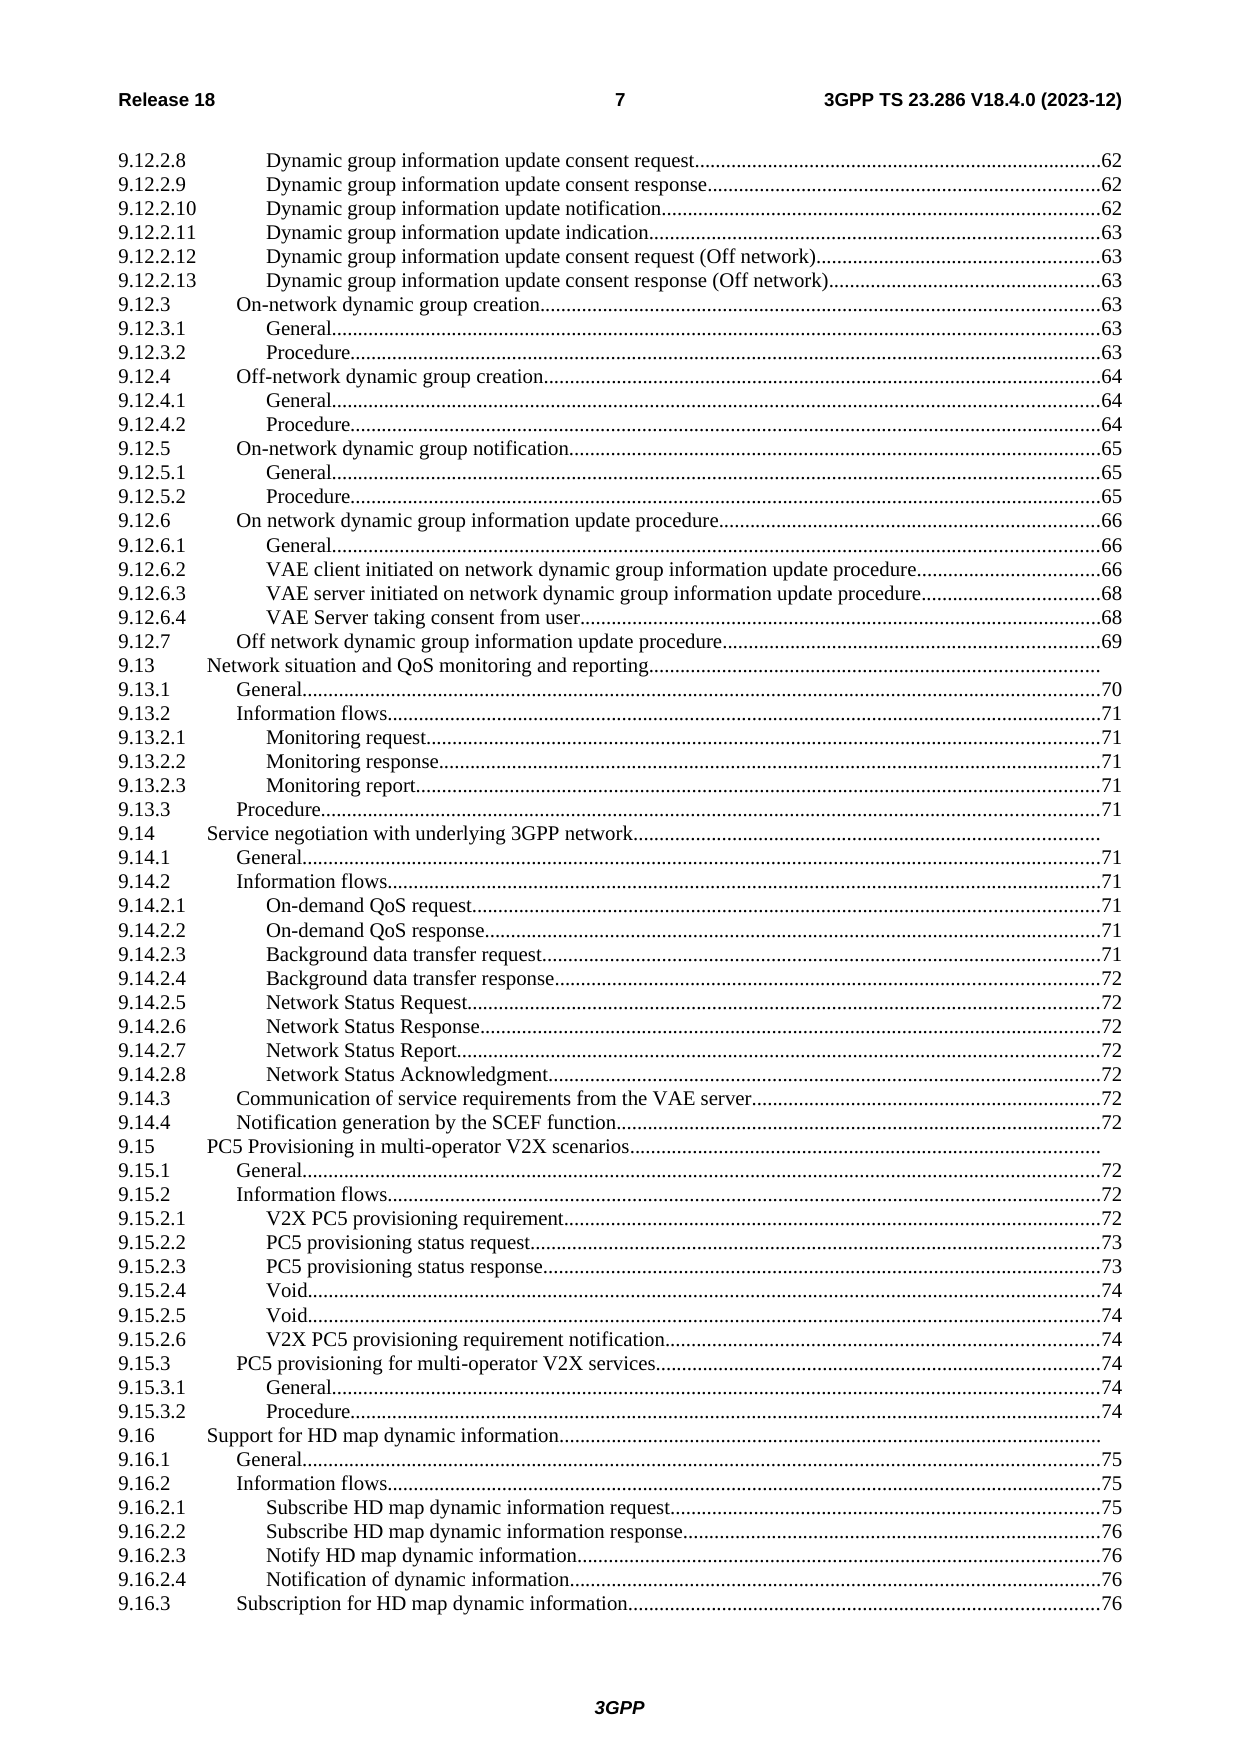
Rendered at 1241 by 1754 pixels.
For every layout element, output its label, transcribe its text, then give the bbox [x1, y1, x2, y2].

text 9.15.3.1 General 74 [118, 1375, 1122, 1399]
text 9.14.4 Notification generation by the SCEF function 72 [118, 1110, 1122, 1134]
text 9.16.1 General 75 [118, 1447, 1122, 1471]
text 9.13.2.1 Monitoring request 71 [118, 725, 1122, 749]
text 9.12.3.1 General 63 [118, 316, 1122, 340]
text 9.12.4.2 Procedure 64 [118, 412, 1122, 436]
text 9.13.2.3 Monitoring report 71 [118, 773, 1122, 797]
text 9.16.3 Subscription for HD map dynamic information 76 [118, 1591, 1122, 1615]
text 9.12.5.1 General 65 [118, 460, 1122, 484]
text 9.16.2.3 Notify HD map dynamic information 76 [118, 1543, 1122, 1567]
text 9.16 Support for HD map dynamic information 75 [118, 1423, 1078, 1447]
text 9.12.2.10 Dynamic group information update notification 62 [118, 196, 1122, 220]
text 9.14.2.3 Background data transfer request 71 [118, 942, 1122, 966]
text 9.15 PC5 Provisioning in multi-operator V2X scenarios 72 [118, 1134, 1078, 1158]
text 9.12.6.4 VAE Server taking consent from user 68 [118, 605, 1122, 629]
text 9.14.2 Information flows 71 [118, 869, 1122, 893]
text 9.15.1 General 72 [118, 1158, 1122, 1182]
text 9.15.2.6 V2X PC5 provisioning requirement notification 74 [118, 1327, 1122, 1351]
text 9.14.3 Communication of service requirements from the VAE server 72 [118, 1086, 1122, 1110]
text 9.12.2.9 Dynamic group information update consent response 62 [118, 172, 1122, 196]
text 9.12.2.12 Dynamic group information update consent request (Off network) 63 [118, 244, 1122, 268]
text 9.12.3.2 Procedure 63 [118, 340, 1122, 364]
text 9.15.2.2 PC5 provisioning status request 73 [118, 1230, 1122, 1254]
text 9.14.1 General 71 [118, 845, 1122, 869]
text 9.15.2.4 Void 74 [118, 1278, 1122, 1302]
text 9.15.2 Information flows 72 [118, 1182, 1122, 1206]
text 9.13.3 Procedure 71 [118, 797, 1122, 821]
text 9.12.6.1 General 66 [118, 532, 1122, 557]
text 9.16.2.4 Notification of dynamic information 76 [118, 1567, 1122, 1591]
text 9.13.1 General 70 [118, 677, 1122, 701]
text 9.14.2.5 Network Status Request 72 [118, 990, 1122, 1014]
text 9.12.4 Off-network dynamic group creation 64 [118, 364, 1122, 388]
text 9.14.2.8 Network Status Acknowledgment 72 [118, 1062, 1122, 1086]
text 9.15.2.1 V2X PC5 provisioning requirement 72 [118, 1206, 1122, 1230]
text 9.14.2.1 On-demand QoS request 71 [118, 893, 1122, 917]
text 9.12.6.3 VAE server initiated on network dynamic group information update procedure 68 [118, 581, 1122, 605]
text 9.16.2.2 Subscribe HD map dynamic information response 76 [118, 1519, 1122, 1543]
text 9.15.2.5 Void 74 [118, 1302, 1122, 1327]
text 9.14 Service negotiation with underlying 3GPP network 71 [118, 821, 1078, 845]
text 9.14.2.6 Network Status Response 72 [118, 1014, 1122, 1038]
text 9.12.5.2 Procedure 65 [118, 484, 1122, 508]
text 9.12.7 Off network dynamic group information update procedure 69 [118, 629, 1122, 653]
text 9.13.2.2 Monitoring response 71 [118, 749, 1122, 773]
text 9.13 Network situation and QoS monitoring and reporting 70 [118, 653, 1078, 677]
text 9.12.5 On-network dynamic group notification 65 [118, 436, 1122, 460]
text 9.12.2.8 Dynamic group information update consent request 62 [118, 147, 1122, 172]
text 9.13.2 Information flows 71 [118, 701, 1122, 725]
text 9.12.6 On network dynamic group information update procedure 66 [118, 508, 1122, 532]
text 9.12.2.13 Dynamic group information update consent response (Off network) 63 [118, 268, 1122, 292]
text 9.14.2.7 Network Status Report 72 [118, 1038, 1122, 1062]
text 9.12.3 On-network dynamic group creation 63 [118, 292, 1122, 316]
text 9.15.3 PC5 provisioning for multi-operator V2X services 74 [118, 1351, 1122, 1375]
text 9.12.2.11 Dynamic group information update indication 63 [118, 220, 1122, 244]
text 9.15.2.3 PC5 provisioning status response 73 [118, 1254, 1122, 1278]
text 9.16.2.1 Subscribe HD map dynamic information request 75 [118, 1495, 1122, 1519]
text 9.16.2 Information flows 75 [118, 1471, 1122, 1495]
text 9.12.6.2 VAE client initiated on network dynamic group information update procedure 66 [118, 557, 1122, 581]
text 9.15.3.2 Procedure 74 [118, 1399, 1122, 1423]
text 9.12.4.1 General 64 [118, 388, 1122, 412]
text 9.14.2.2 On-demand QoS response 71 [118, 917, 1122, 942]
text 9.14.2.4 Background data transfer response 72 [118, 966, 1122, 990]
